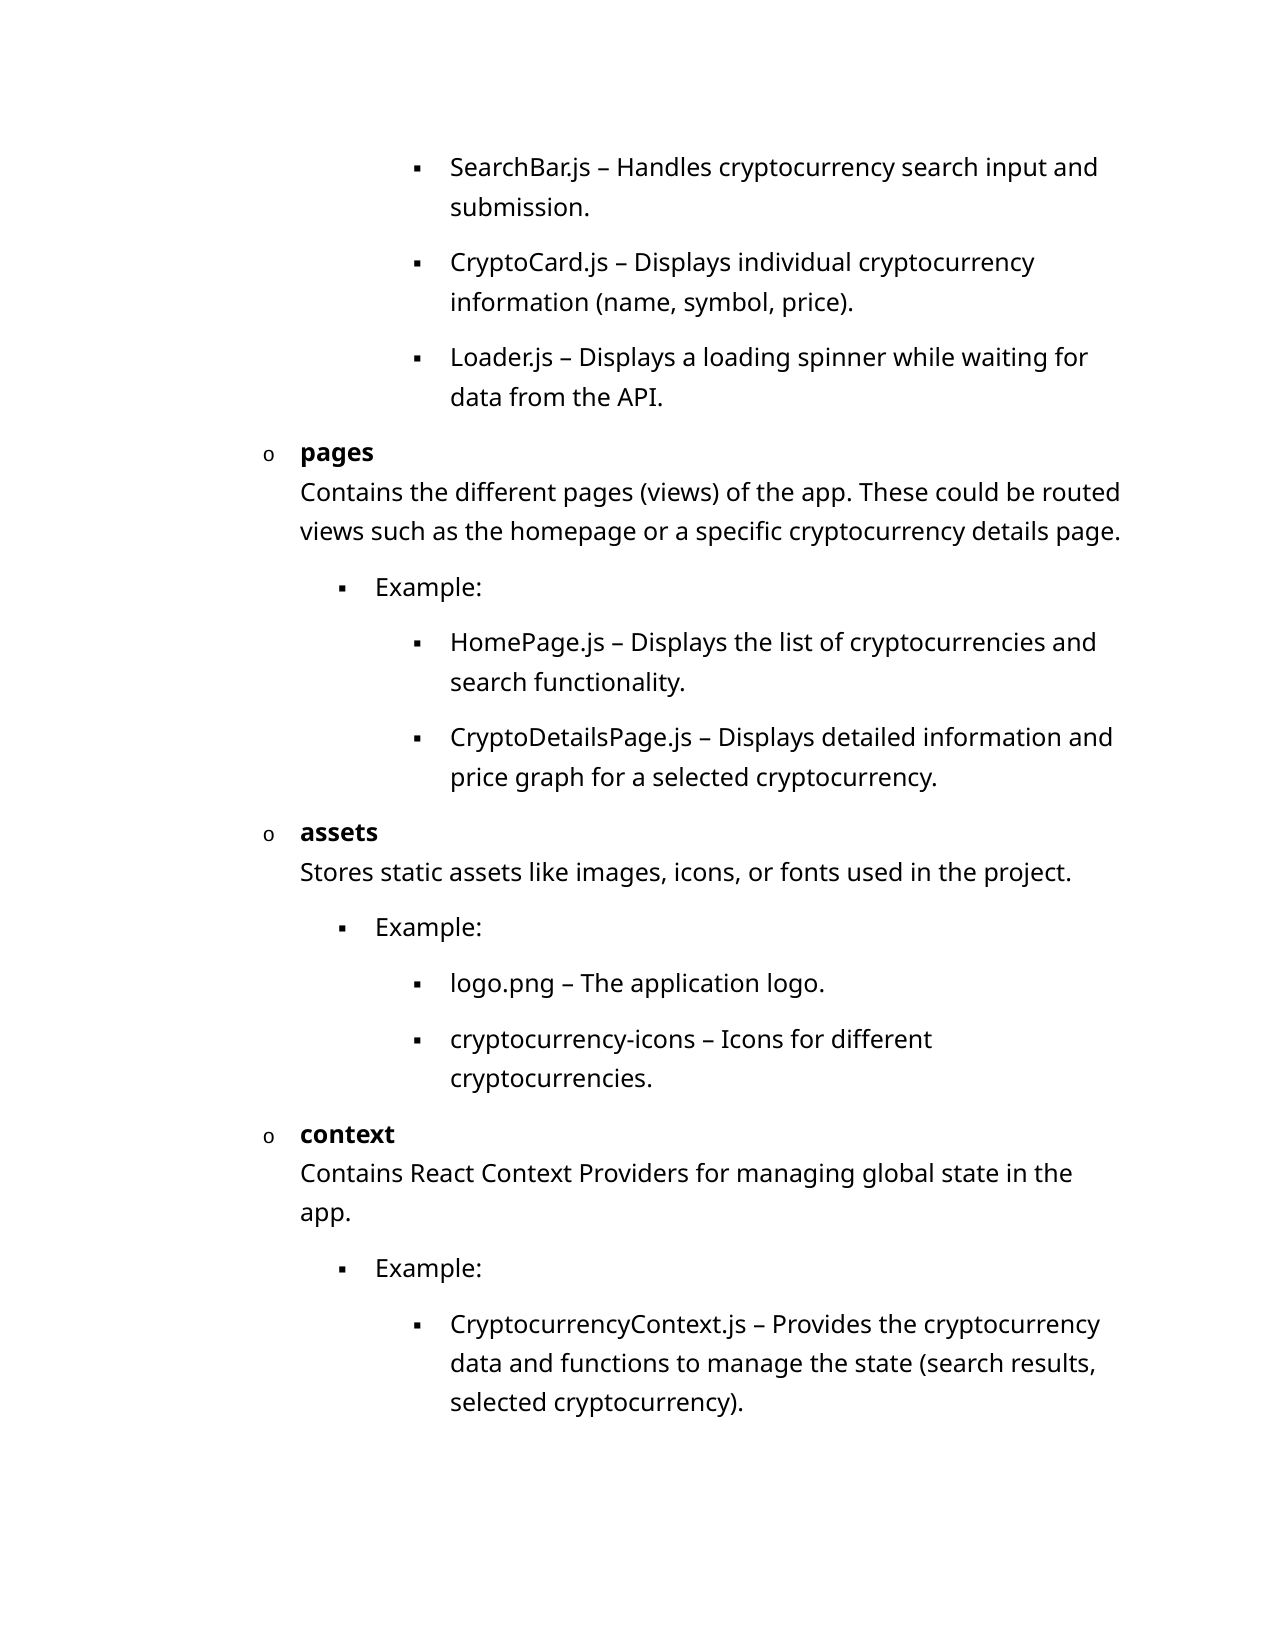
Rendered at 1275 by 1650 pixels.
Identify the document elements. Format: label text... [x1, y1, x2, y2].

list context Contains React Context Providers for managing global state in the app. [262, 1117, 1125, 1229]
list CryptoDetailsPage.js – Displays detailed information and price graph for a selected cryptocurrency. [412, 720, 1125, 793]
list Example: [337, 1251, 1125, 1285]
list pages Contains the different pages (views) of the app. These could be routed views such as the homepage or a specific cryptocurrency details page. [262, 435, 1125, 547]
list Loader.js – Displays a loading spinner while waiting for data from the API. [412, 340, 1125, 413]
list CryptocurrencyContext.js – Provides the cryptocurrency data and functions to manage the state (search results, selected cryptocurrency). [412, 1307, 1125, 1419]
list Example: [337, 910, 1125, 944]
list logo.png – The application logo. [412, 966, 1125, 1000]
list HomePage.js – Displays the list of cryptocurrencies and search functionality. [412, 625, 1125, 698]
list CryptoCard.js – Displays individual cryptocurrency information (name, symbol, price). [412, 245, 1125, 318]
list assets Stores static assets like images, icons, or fonts used in the project. [262, 815, 1125, 888]
list Example: [337, 569, 1125, 603]
list cryptocurrency-icons – Icons for different cryptocurrencies. [412, 1022, 1125, 1095]
list SearchBar.js – Handles cryptocurrency search input and submission. [412, 150, 1125, 223]
